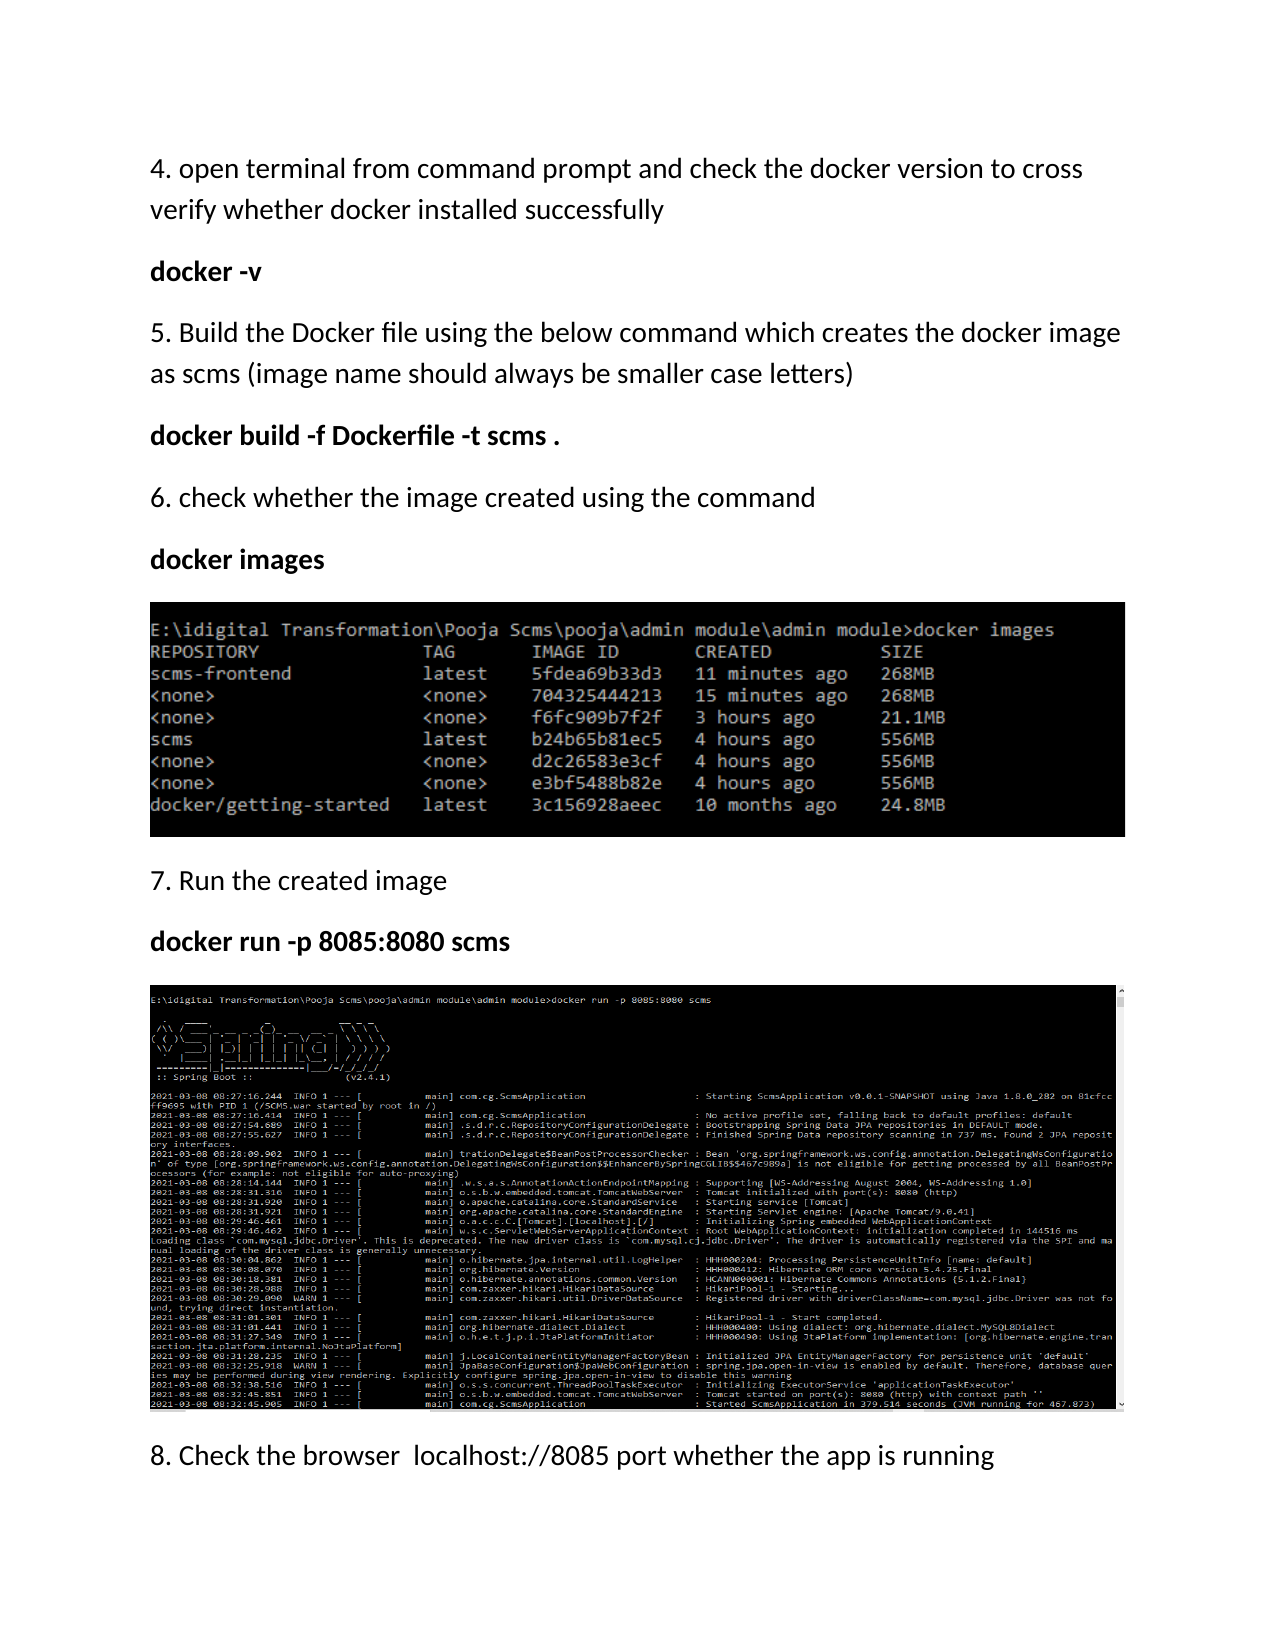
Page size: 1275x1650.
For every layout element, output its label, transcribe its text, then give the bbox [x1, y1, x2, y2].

text 6. check whether the image created using the command [150, 479, 1125, 514]
text 8. Check the browser localhost://8085 port whether the app is running [150, 1437, 1125, 1472]
text docker images [150, 541, 1125, 576]
picture [150, 985, 1124, 1412]
text 4. open terminal from command prompt and check the docker version to cross verify whether docker installed successfully [150, 150, 1125, 227]
text docker run -p 8085:8080 scms [150, 923, 1125, 959]
picture [150, 602, 1125, 837]
text 5. Build the Docker file using the below command which creates the docker image as scms (image name should always be smaller case letters) [150, 314, 1125, 391]
text 7. Run the created image [150, 862, 1125, 897]
text docker build -f Dockerfile -t scms . [150, 417, 1125, 453]
text docker -v [150, 253, 1125, 288]
